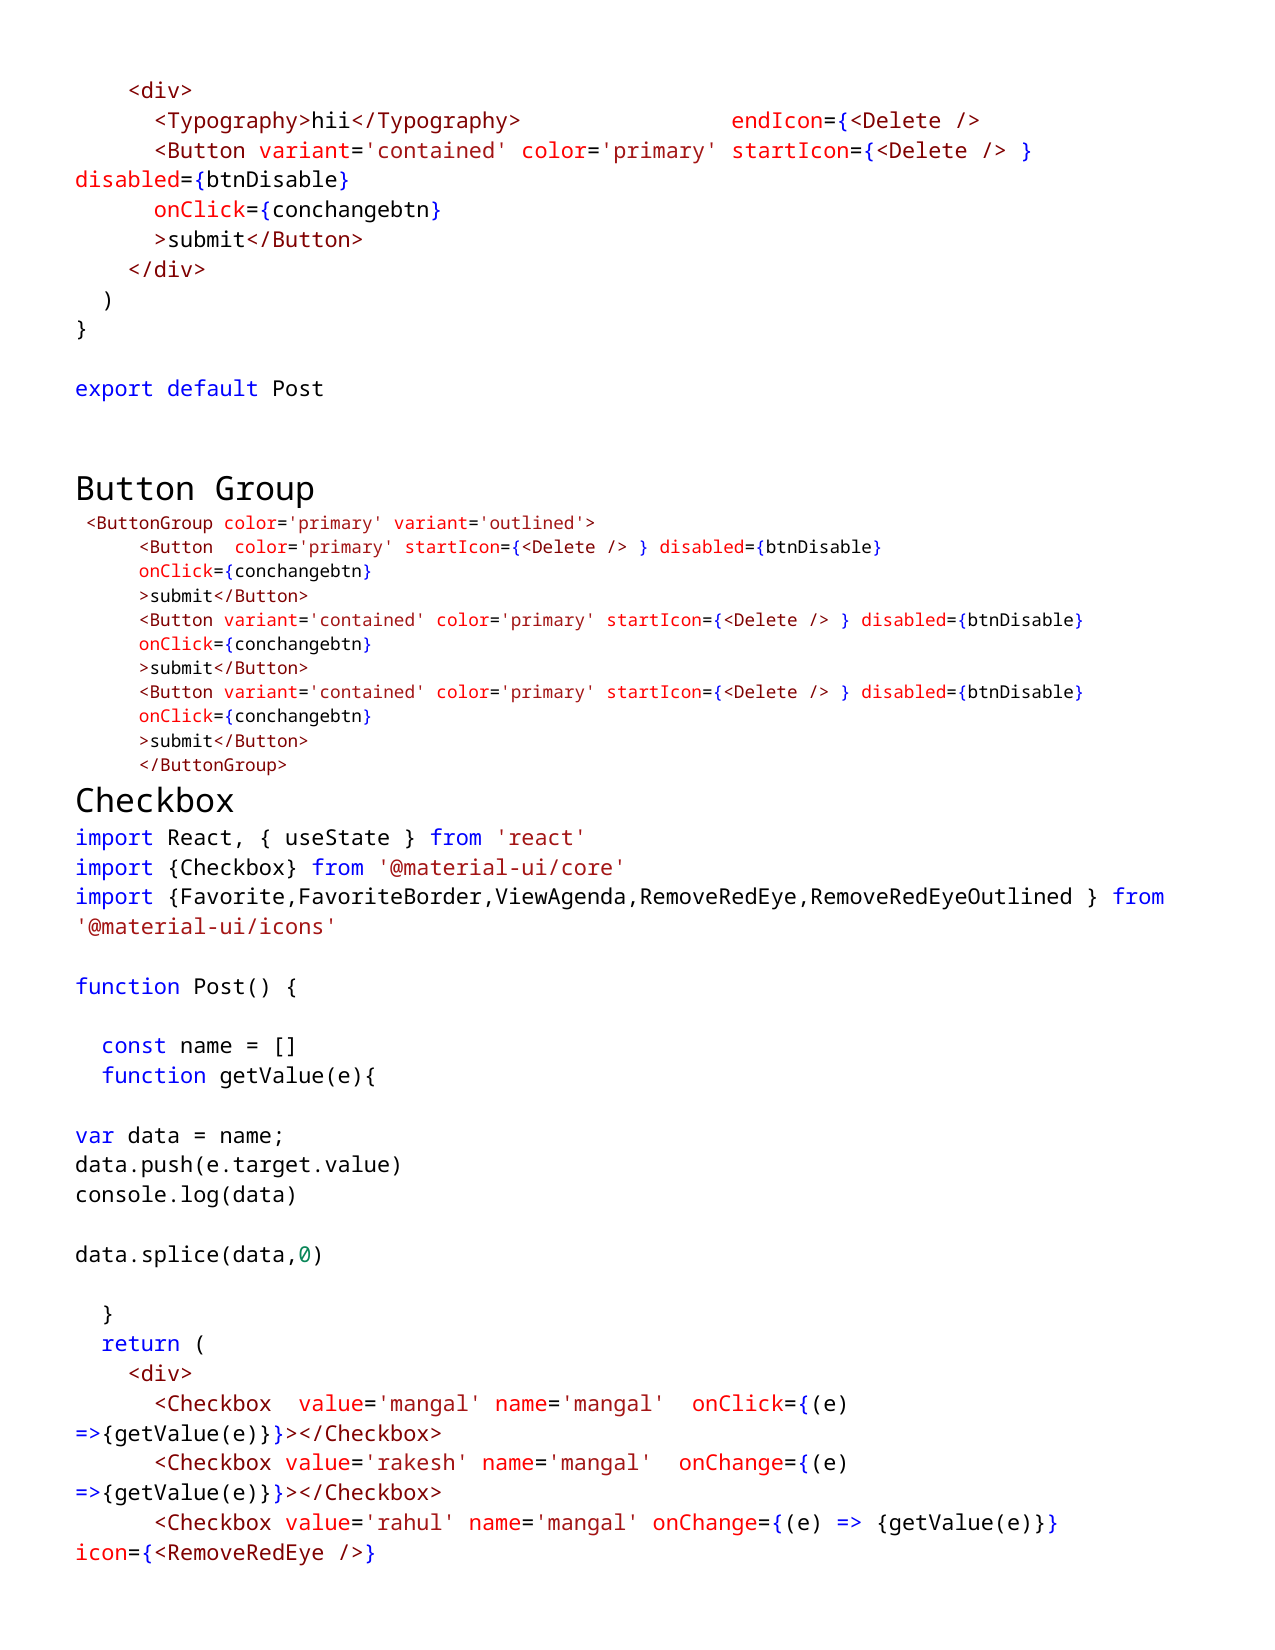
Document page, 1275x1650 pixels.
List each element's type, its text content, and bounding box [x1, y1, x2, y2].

text onClick={conchangebtn} [75, 704, 1200, 728]
text onClick={conchangebtn} [75, 559, 1200, 583]
text </div> [75, 254, 1200, 283]
text <Checkbox value='mangal' name='mangal' onClick={(e) =>{getValue(e)}}></Checkbox> [75, 1388, 1200, 1447]
text <Typography>hii</Typography> endIcon={<Delete /> [75, 105, 1200, 134]
text function Post() { [75, 971, 1200, 1001]
text >submit</Button> [75, 224, 1200, 254]
text import {Checkbox} from '@material-ui/core' [75, 852, 1200, 881]
text <Button variant='contained' color='primary' startIcon={<Delete /> } disabled={btnDisable} [75, 680, 1200, 704]
text <Button variant='contained' color='primary' startIcon={<Delete /> } disabled={btnDisable} [75, 607, 1200, 631]
text import React, { useState } from 'react' [75, 822, 1200, 852]
text export default Post [75, 373, 1200, 403]
text } [75, 313, 1200, 343]
text data.push(e.target.value) [75, 1149, 1200, 1179]
text Button Group [75, 465, 1200, 511]
text data.splice(data,0) [75, 1239, 1200, 1269]
text <Button variant='contained' color='primary' startIcon={<Delete /> } disabled={btnDisable} [75, 134, 1200, 194]
text function getValue(e){ [75, 1060, 1200, 1090]
text import {Favorite,FavoriteBorder,ViewAgenda,RemoveRedEye,RemoveRedEyeOutlined } from '@material-ui/icons' [75, 881, 1200, 941]
text ) [75, 283, 1200, 313]
text onClick={conchangebtn} [75, 631, 1200, 656]
text <div> [75, 1358, 1200, 1388]
text <Checkbox value='rahul' name='mangal' onChange={(e) => {getValue(e)}} icon={<RemoveRedEye />} [75, 1507, 1200, 1567]
text const name = [] [75, 1030, 1200, 1060]
text } [75, 1298, 1200, 1328]
text >submit</Button> [75, 656, 1200, 680]
text var data = name; [75, 1120, 1200, 1149]
text console.log(data) [75, 1179, 1200, 1209]
text </ButtonGroup> [75, 752, 1200, 776]
text return ( [75, 1328, 1200, 1358]
text onClick={conchangebtn} [75, 194, 1200, 224]
text <Button color='primary' startIcon={<Delete /> } disabled={btnDisable} [75, 535, 1200, 559]
text <ButtonGroup color='primary' variant='outlined'> [75, 511, 1200, 535]
text <Checkbox value='rakesh' name='mangal' onChange={(e) =>{getValue(e)}}></Checkbox> [75, 1447, 1200, 1507]
text >submit</Button> [75, 728, 1200, 752]
text Checkbox [75, 776, 1200, 822]
text <div> [75, 75, 1200, 105]
text >submit</Button> [75, 583, 1200, 607]
